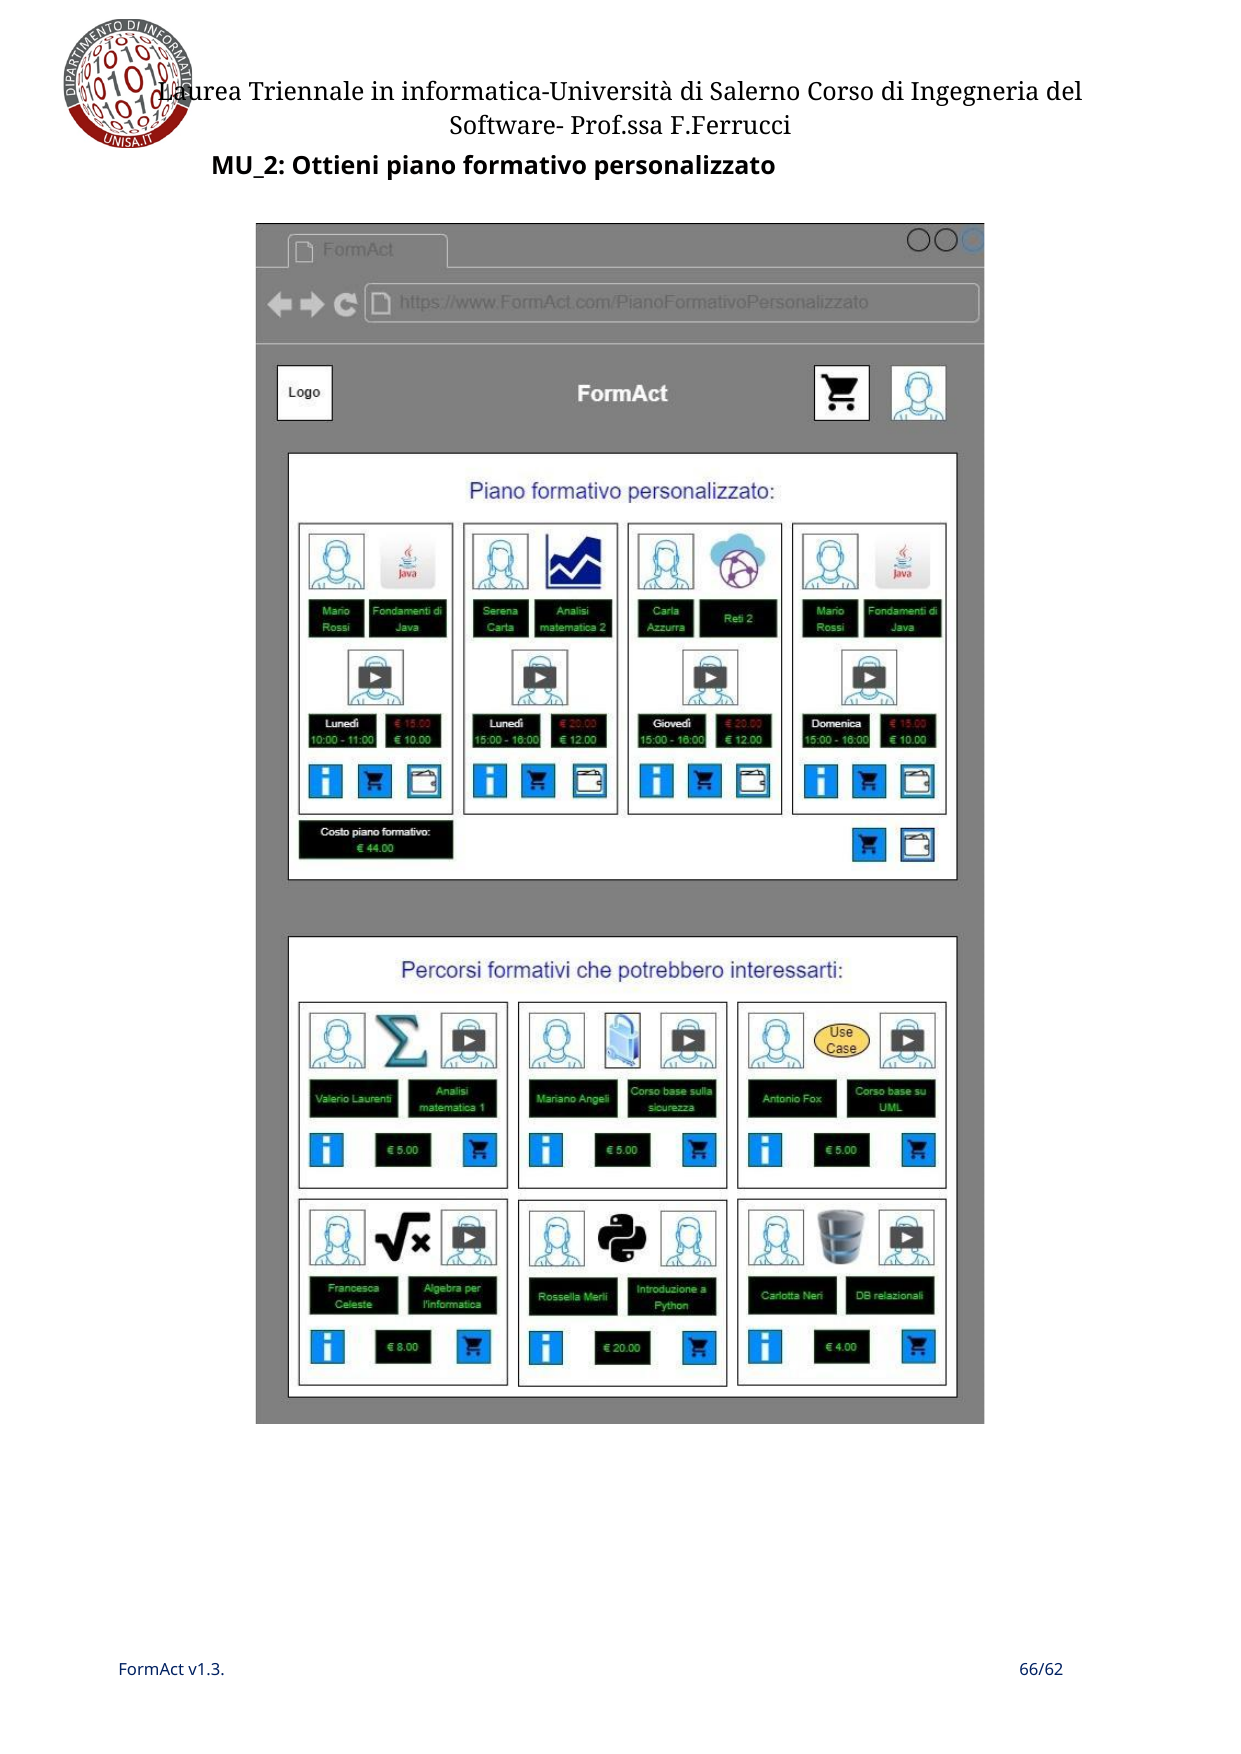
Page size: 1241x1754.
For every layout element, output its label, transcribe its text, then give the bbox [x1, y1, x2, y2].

picture [63, 19, 193, 148]
text MU_2: Ottieni piano formativo personalizzato [118, 148, 1122, 182]
picture [255, 223, 985, 1424]
